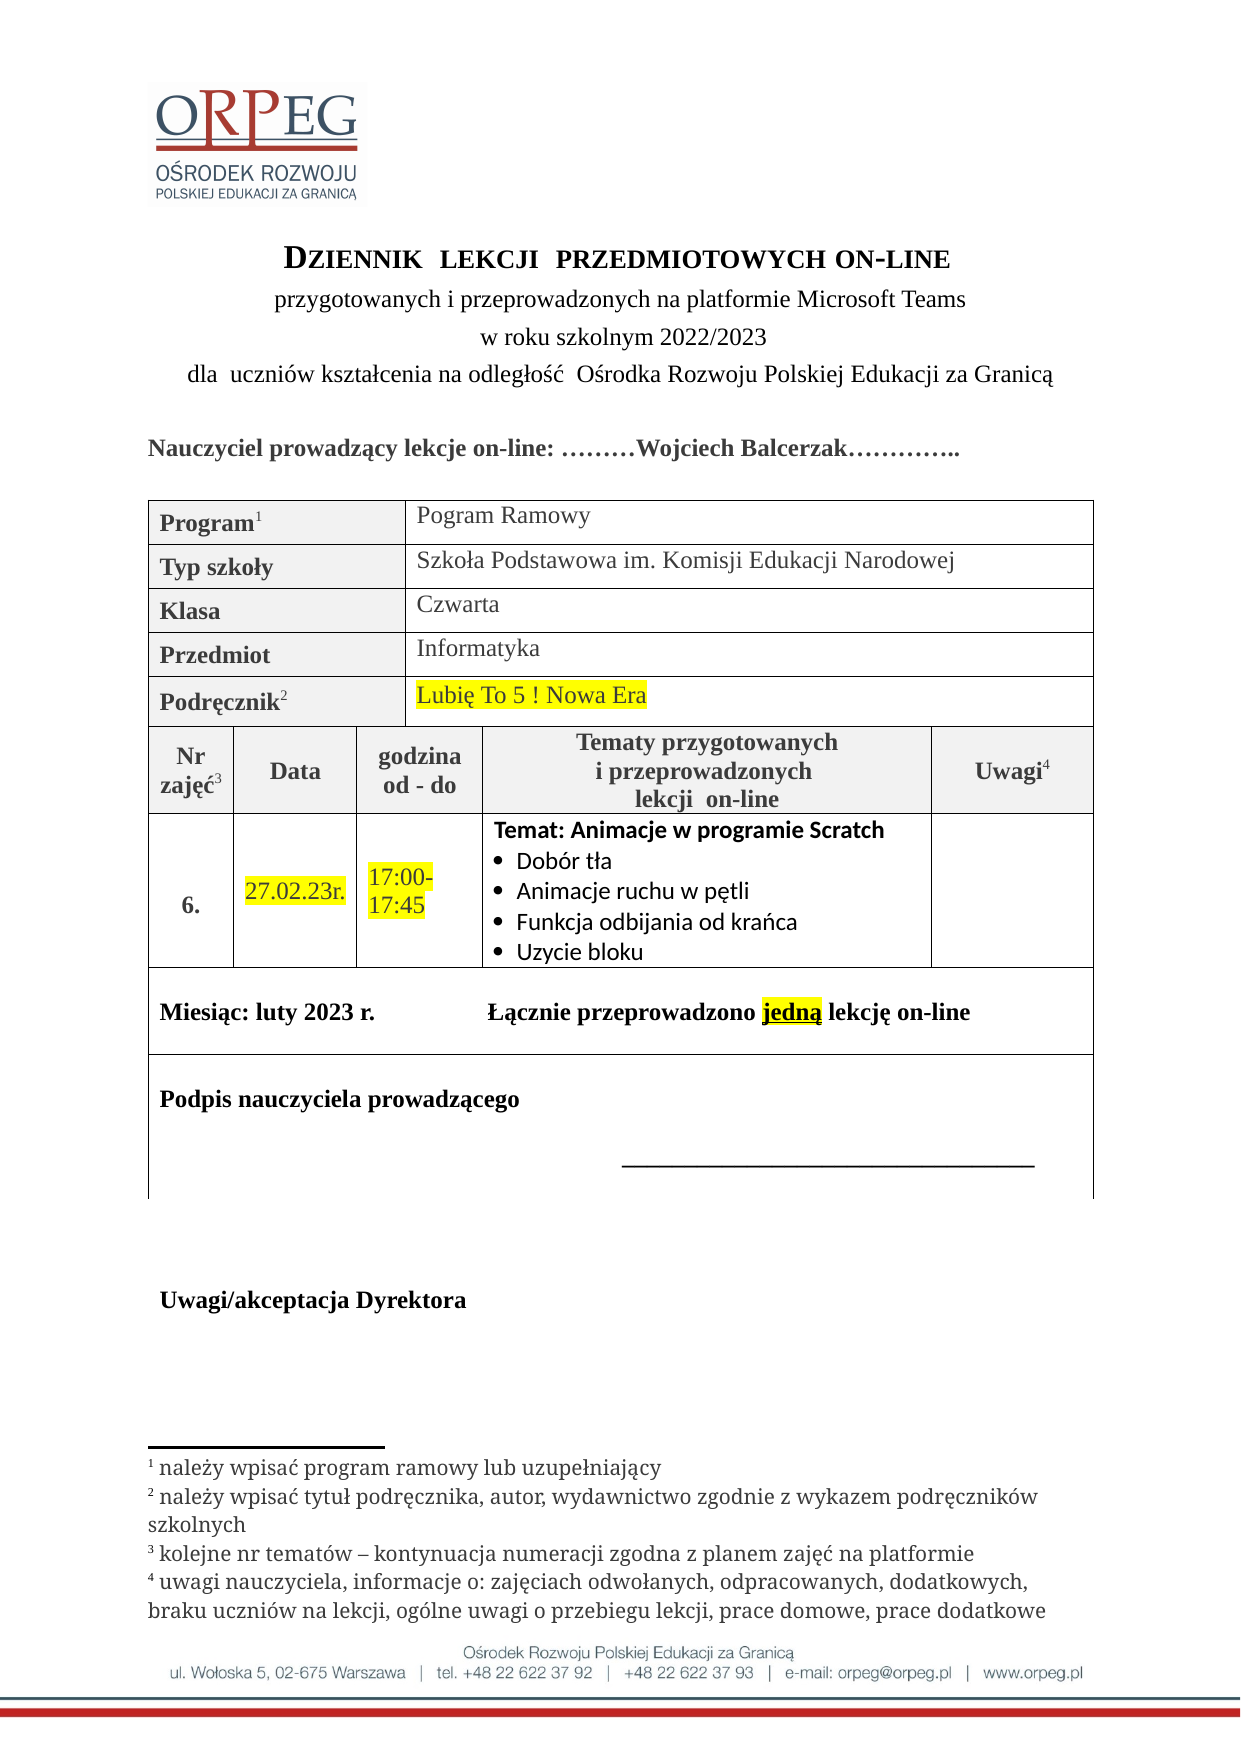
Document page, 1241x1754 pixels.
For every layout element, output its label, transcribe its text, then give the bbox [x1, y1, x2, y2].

table_cell Uwagi [932, 727, 1093, 813]
table_cell Data [234, 727, 356, 813]
table_cell Typ szkoły [149, 545, 405, 588]
table_cell Tematy przygotowanych i przeprowadzonych lekcji on-line [483, 727, 931, 813]
text Nauczyciel prowadzący lekcje on-line: ………Wojciech Balcerzak………….. [148, 433, 1093, 462]
table_cell Miesiąc: luty 2023 r. Łącznie przeprowadzono jedną lekcję on-line [149, 968, 1093, 1054]
table_cell Lubię To 5 ! Nowa Era [406, 677, 1093, 726]
table_cell Czwarta [406, 589, 1093, 632]
table_cell Nr zajęć [149, 727, 233, 813]
picture [147, 82, 368, 207]
table_cell [932, 814, 1093, 967]
table_cell Klasa [149, 589, 405, 632]
table_cell 6. [149, 814, 233, 967]
table_cell 27.02.23r. [234, 814, 356, 967]
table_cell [148, 1199, 1093, 1429]
text dla uczniów kształcenia na odległość Ośrodka Rozwoju Polskiej Edukacji za Granicą [148, 359, 1093, 388]
table_cell Temat: Animacje w programie Scratch Dobór tła Animacje ruchu w pętli Funkcja odbijania od krańca Uzycie bloku [483, 814, 931, 967]
table_header Program [149, 501, 405, 544]
table_cell Przedmiot [149, 633, 405, 676]
picture [0, 1624, 1241, 1750]
table_cell Podpis nauczyciela prowadzącego _________________________________ [149, 1055, 1093, 1199]
text Dziennik lekcji przedmiotowych on-line przygotowanych i przeprowadzonych na platformie Microsoft Teams w roku szkolnym 2022/2023 [148, 237, 1093, 350]
table_cell 17:00-17:45 [357, 814, 482, 967]
table_cell Informatyka [406, 633, 1093, 676]
table_header Pogram Ramowy [406, 501, 1093, 544]
table_cell godzina od - do [357, 727, 482, 813]
table_cell Podręcznik [149, 677, 405, 726]
table_cell Szkoła Podstawowa im. Komisji Edukacji Narodowej [406, 545, 1093, 588]
